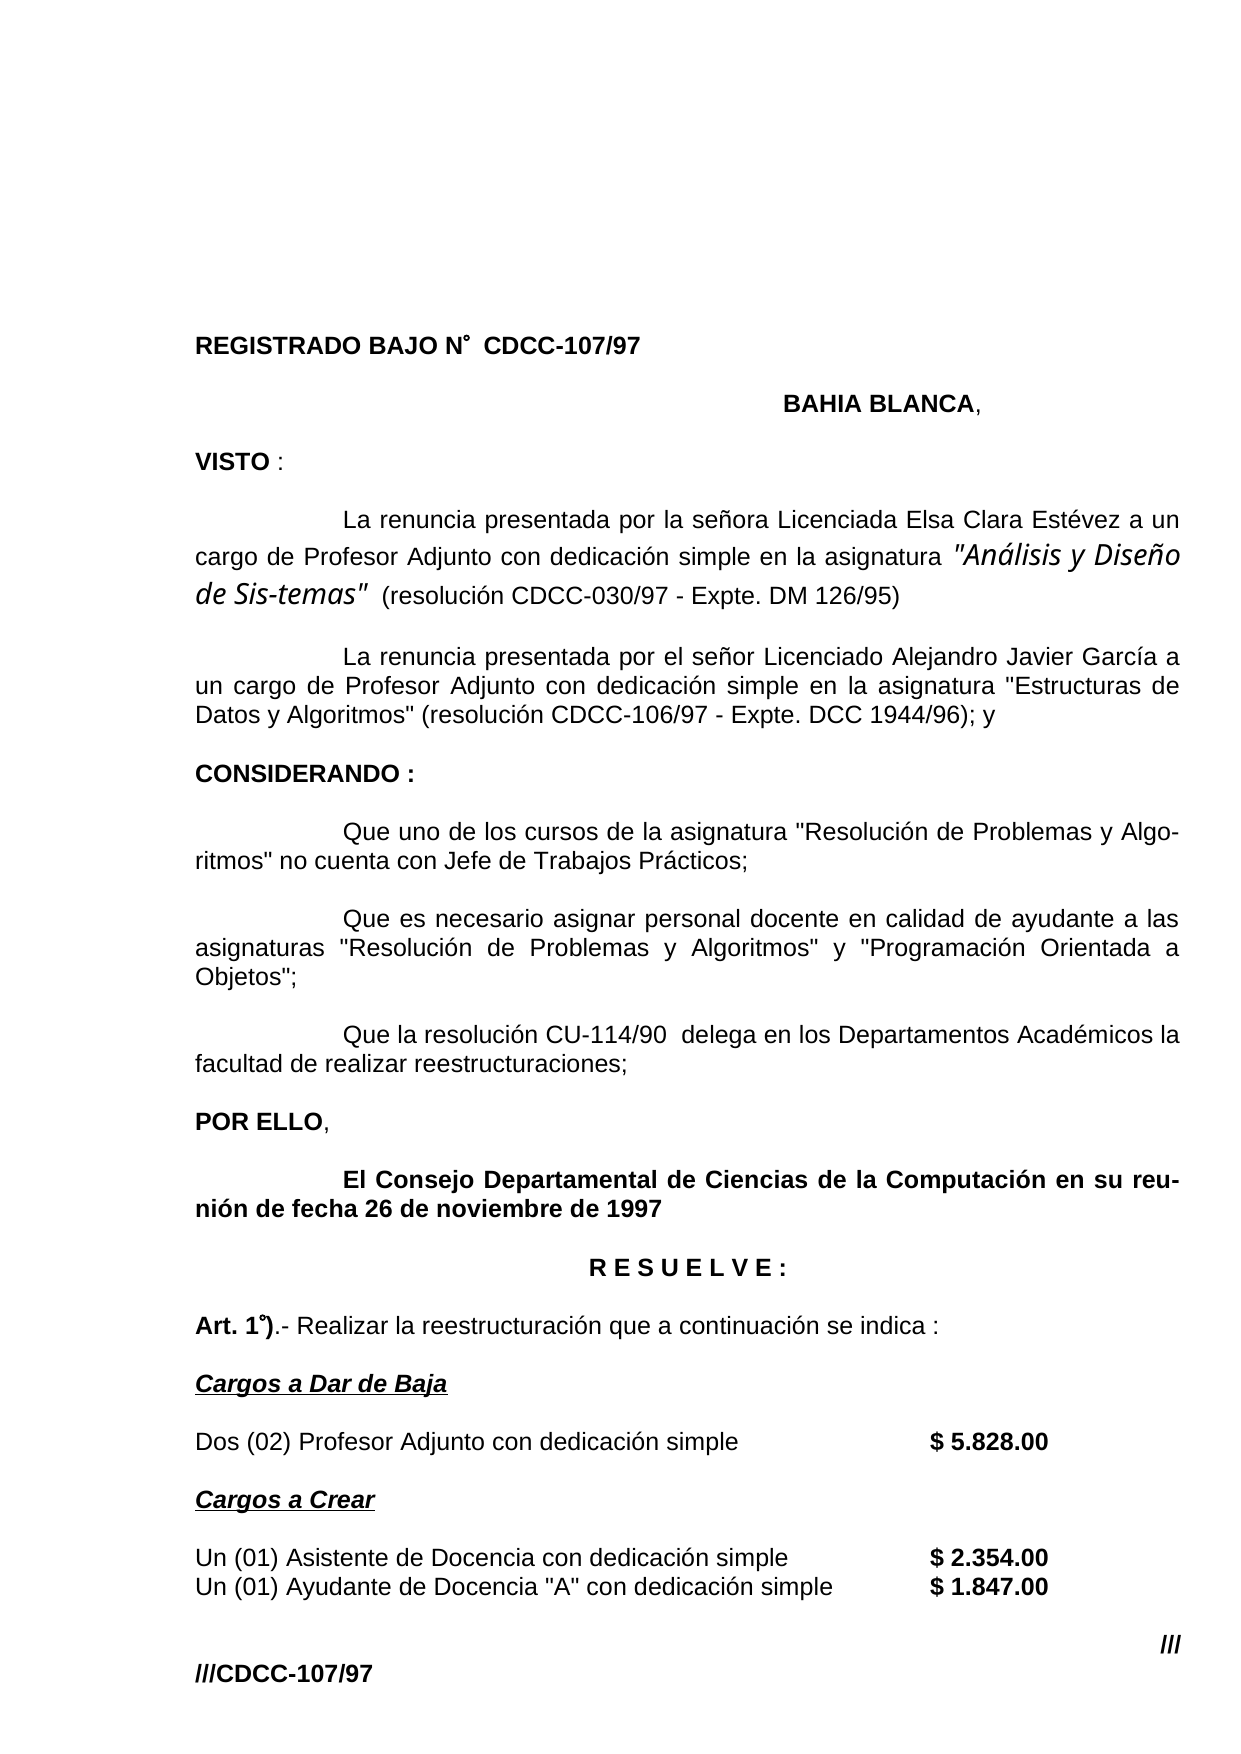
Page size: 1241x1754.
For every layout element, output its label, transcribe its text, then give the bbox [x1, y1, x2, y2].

text POR ELLO, [195, 1107, 1181, 1136]
text Art. 1).- Realizar la reestructuración que a continuación se indica : [195, 1311, 1181, 1340]
text REGISTRADO BAJO N CDCC-107/97 [195, 331, 1181, 360]
text R E S U E L V E : [195, 1252, 1181, 1282]
text La renuncia presentada por el señor Licenciado Alejandro Javier García a un cargo de Profesor Adjunto con dedicación simple en la asignatura "Estructuras de Datos y Algoritmos" (resolución CDCC-106/97 - Expte. DCC 1944/96); y [195, 642, 1181, 729]
table_header $ 2.354.00 [919, 1543, 1081, 1572]
text Que la resolución CU-114/90 delega en los Departamentos Académicos la facultad de realizar reestructuraciones; [195, 1020, 1181, 1078]
text VISTO : [195, 447, 1181, 476]
text Que es necesario asignar personal docente en calidad de ayudante a las asignaturas "Resolución de Problemas y Algoritmos" y "Programación Orientada a Objetos"; [195, 904, 1181, 991]
table_cell Un (01) Ayudante de Docencia "A" con dedicación simple [184, 1572, 918, 1601]
table_header $ 5.828.00 [919, 1427, 1081, 1456]
table_header Un (01) Asistente de Docencia con dedicación simple [184, 1543, 918, 1572]
text El Consejo Departamental de Ciencias de la Computación en su reu-nión de fecha 26 de noviembre de 1997 [195, 1165, 1181, 1223]
table_cell $ 1.847.00 [919, 1572, 1081, 1601]
text BAHIA BLANCA, [195, 389, 1181, 418]
text ///CDCC-107/97 [195, 1659, 1181, 1688]
text La renuncia presentada por la señora Licenciada Elsa Clara Estévez a un cargo de Profesor Adjunto con dedicación simple en la asignatura "Análisis y Diseño de Sis-temas" (resolución CDCC-030/97 - Expte. DM 126/95) [195, 505, 1181, 613]
table_header Dos (02) Profesor Adjunto con dedicación simple [184, 1427, 918, 1456]
text /// [195, 1630, 1181, 1659]
text CONSIDERANDO : [195, 758, 1181, 787]
text Cargos a Dar de Baja [195, 1369, 1181, 1398]
text Cargos a Crear [195, 1485, 1181, 1514]
text Que uno de los cursos de la asignatura "Resolución de Problemas y Algo-ritmos" no cuenta con Jefe de Trabajos Prácticos; [195, 817, 1181, 875]
